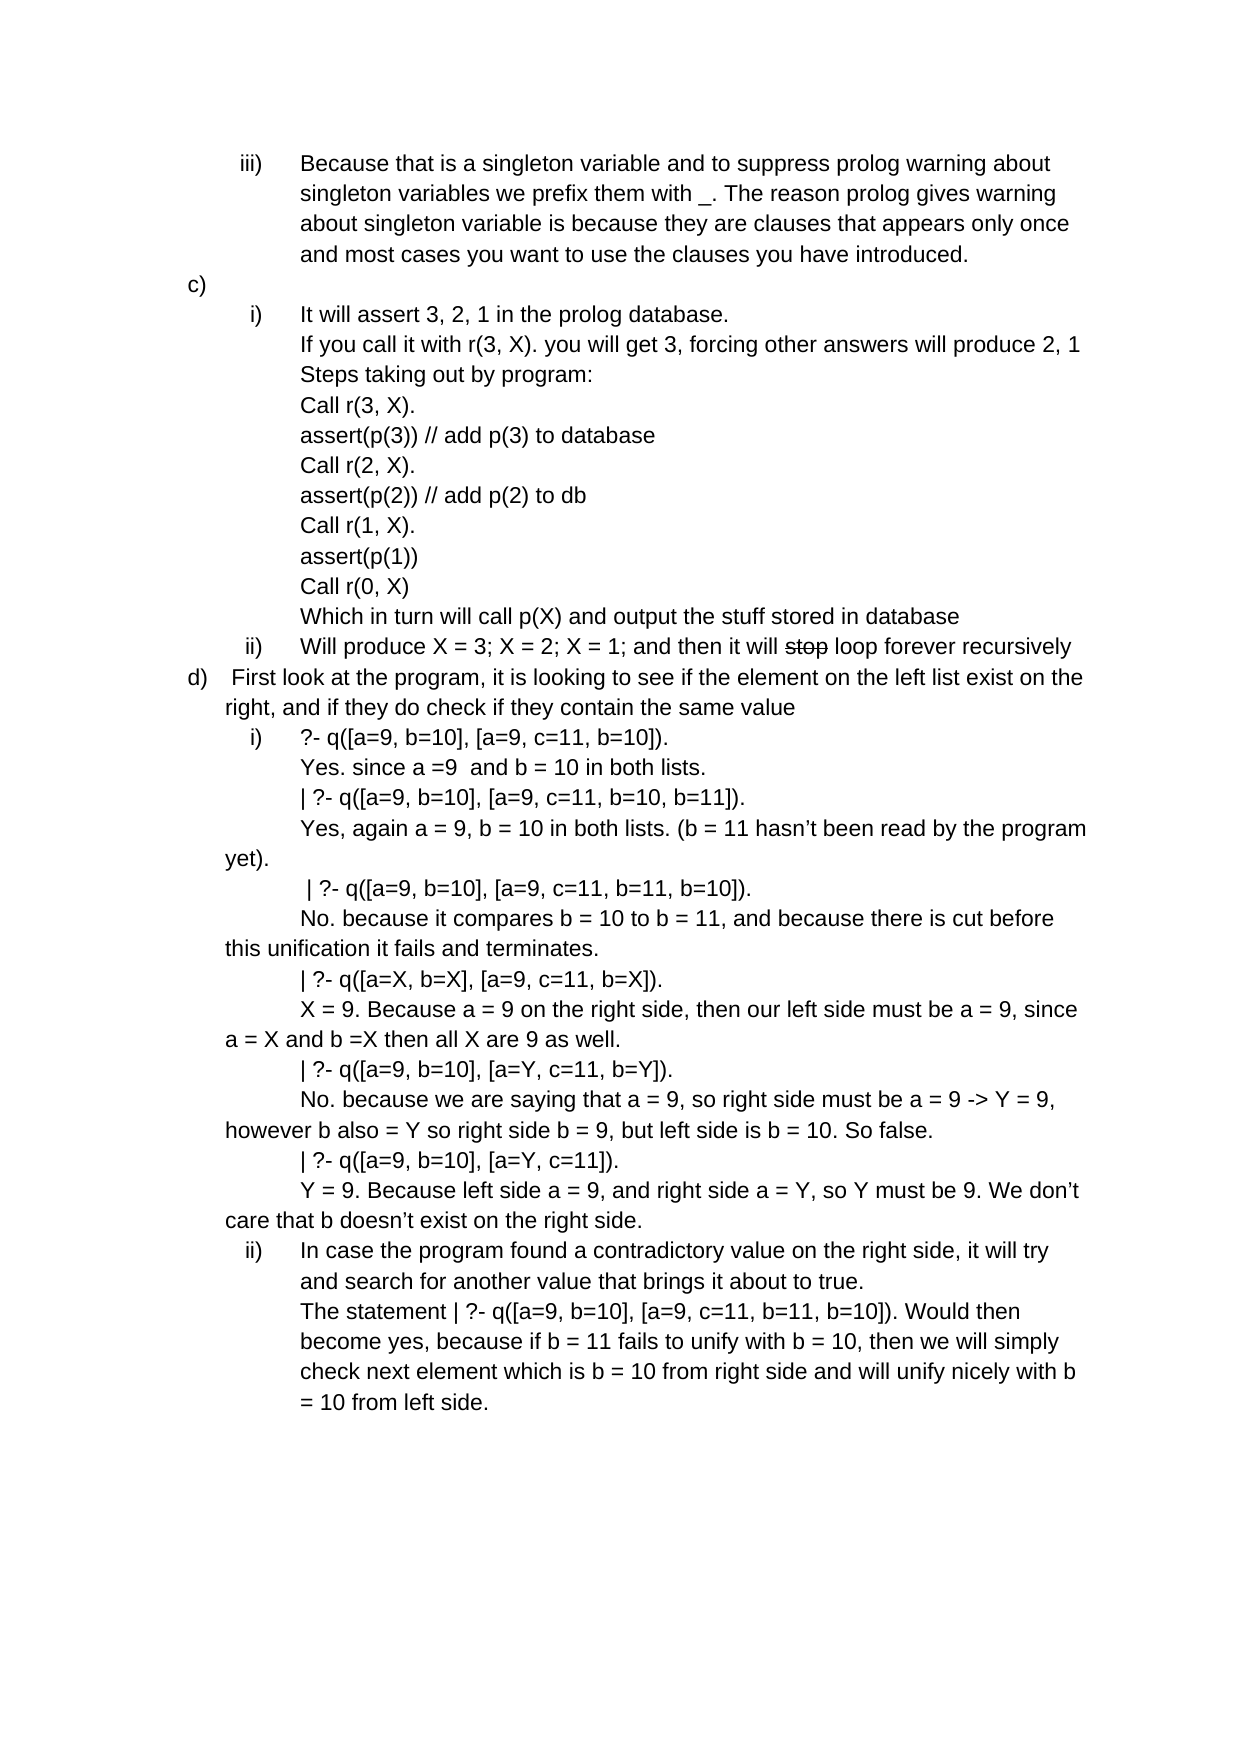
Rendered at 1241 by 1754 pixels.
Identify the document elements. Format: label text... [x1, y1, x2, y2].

list First look at the program, it is looking to see if the element on the left list exist on the right, and if they do check if they contain the same value [187, 663, 1090, 720]
list In case the program found a contradictory value on the right side, it will try and search for another value that brings it about to true. The statement | ?- q([a=9, b=10], [a=9, c=11, b=11, b=10]). Would then become yes, because if b = 11 fails to unify with b = 10, then we will simply check next element which is b = 10 from right side and will unify nicely with b = 10 from left side. [262, 1237, 1090, 1415]
text | ?- q([a=9, b=10], [a=Y, c=11, b=Y]). No. because we are saying that a = 9, so right side must be a = 9 -> Y = 9, however b also = Y so right side b = 9, but left side is b = 10. So false. [225, 1056, 1090, 1143]
list ?- q([a=9, b=10], [a=9, c=11, b=10]). Yes. since a =9 and b = 10 in both lists. [262, 724, 1090, 781]
list Will produce X = 3; X = 2; X = 1; and then it will stop loop forever recursively [262, 633, 1090, 660]
list It will assert 3, 2, 1 in the prolog database. If you call it with r(3, X). you will get 3, forcing other answers will produce 2, 1 Steps taking out by program: Call r(3, X). assert(p(3)) // add p(3) to database Call r(2, X). assert(p(2)) // add p(2) to db Call r(1, X). assert(p(1)) Call r(0, X) Which in turn will call p(X) and output the stuff stored in database [262, 301, 1090, 629]
text | ?- q([a=9, b=10], [a=Y, c=11]). Y = 9. Because left side a = 9, and right side a = Y, so Y must be 9. We don’t care that b doesn’t exist on the right side. [225, 1147, 1090, 1234]
text | ?- q([a=9, b=10], [a=9, c=11, b=10, b=11]). Yes, again a = 9, b = 10 in both lists. (b = 11 hasn’t been read by the program yet). | ?- q([a=9, b=10], [a=9, c=11, b=11, b=10]). No. because it compares b = 10 to b = 11, and because there is cut before this unification it fails and terminates. | ?- q([a=X, b=X], [a=9, c=11, b=X]). X = 9. Because a = 9 on the right side, then our left side must be a = 9, since a = X and b =X then all X are 9 as well. [225, 784, 1090, 1052]
list Because that is a singleton variable and to suppress prolog warning about singleton variables we prefix them with _. The reason prolog gives warning about singleton variable is because they are clauses that appears only once and most cases you want to use the clauses you have introduced. [262, 150, 1090, 267]
